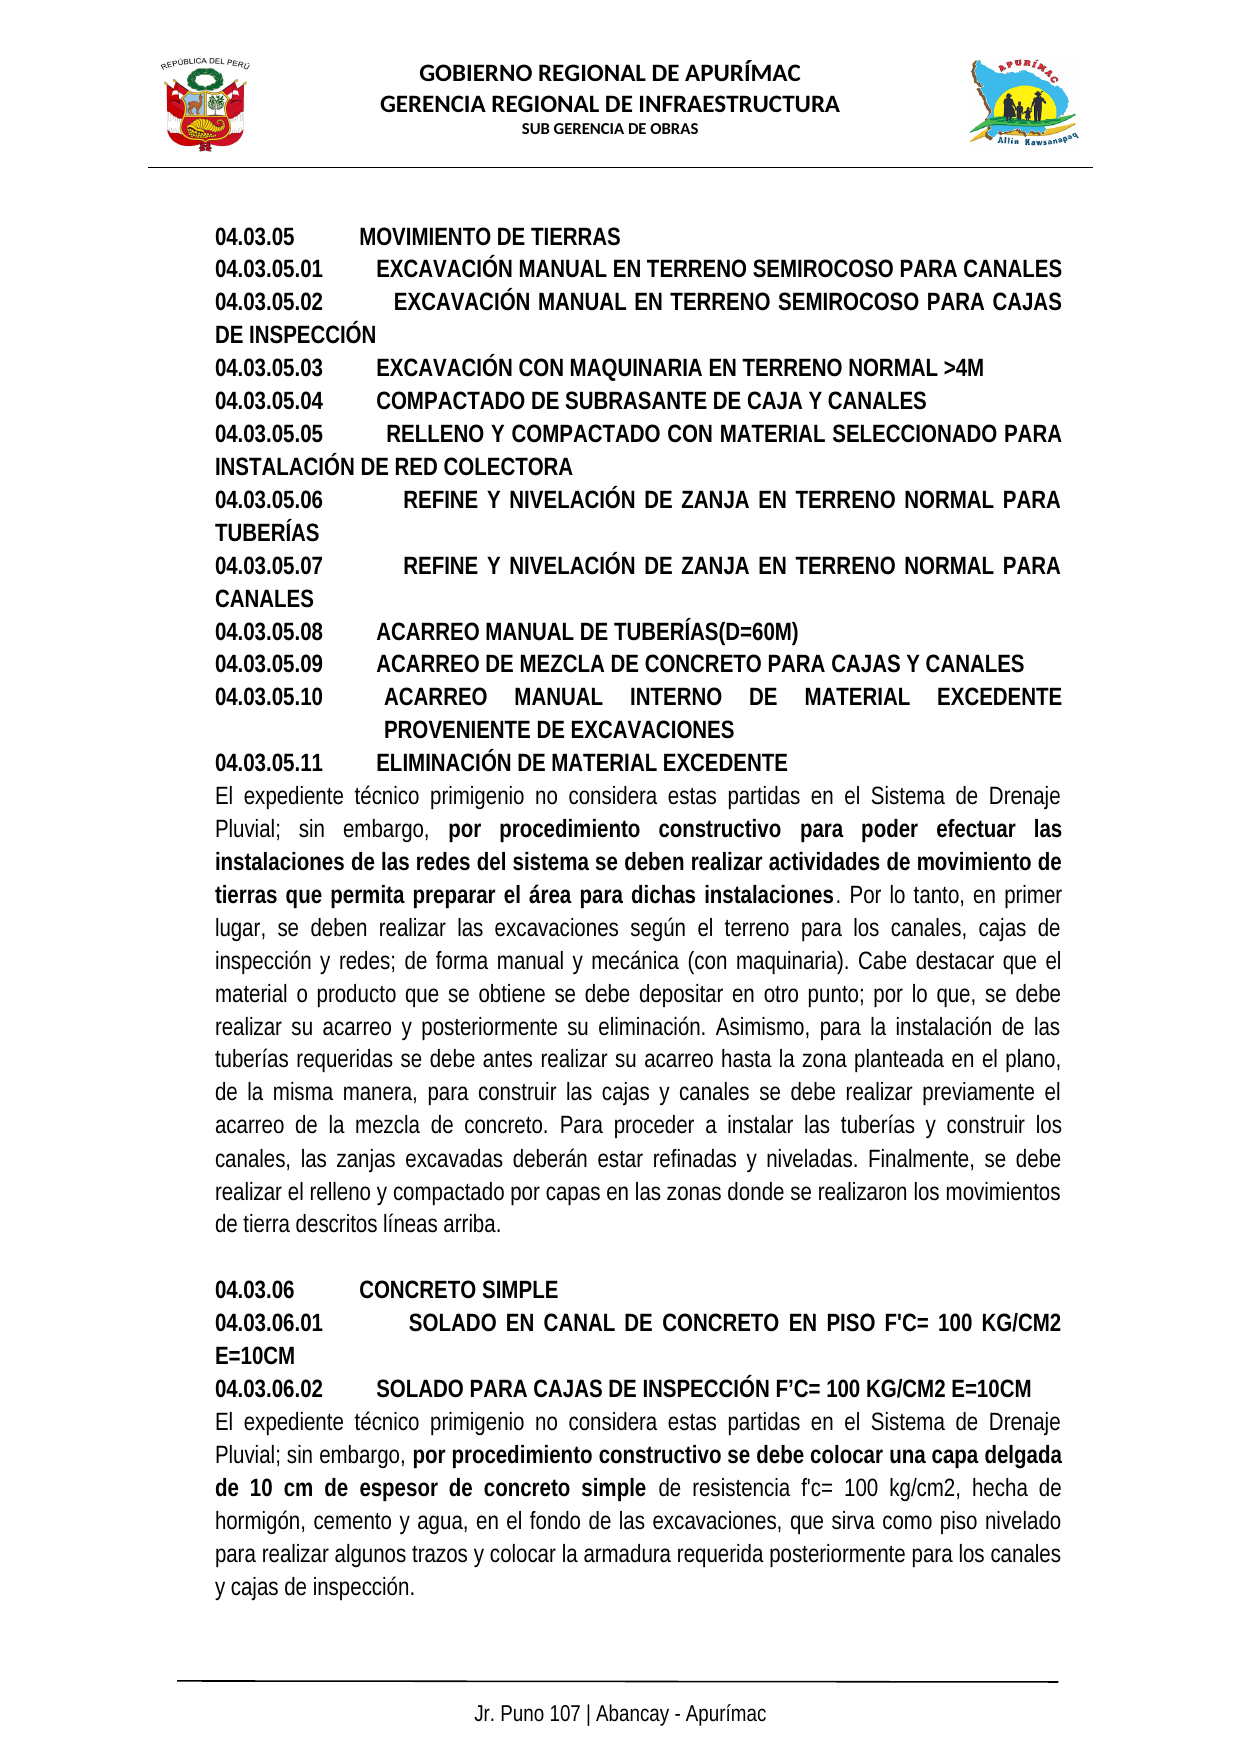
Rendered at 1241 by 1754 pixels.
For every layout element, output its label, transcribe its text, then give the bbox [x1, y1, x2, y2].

list 04.03.05.01 EXCAVACIÓN MANUAL EN TERRENO SEMIROCOSO PARA CANALES [215, 254, 1063, 283]
list 04.03.05.06 REFINE Y NIVELACIÓN DE ZANJA EN TERRENO NORMAL PARA TUBERÍAS [215, 485, 1063, 546]
list 04.03.05.03 EXCAVACIÓN CON MAQUINARIA EN TERRENO NORMAL >4M [215, 353, 1063, 382]
list 04.03.05.09 ACARREO DE MEZCLA DE CONCRETO PARA CAJAS Y CANALES [215, 649, 1063, 678]
list 04.03.05.08 ACARREO MANUAL DE TUBERÍAS(D=60M) [215, 616, 1063, 645]
picture [158, 57, 252, 152]
list 04.03.05.07 REFINE Y NIVELACIÓN DE ZANJA EN TERRENO NORMAL PARA CANALES [215, 551, 1063, 612]
list 04.03.06.01 SOLADO EN CANAL DE CONCRETO EN PISO F'C= 100 KG/CM2 E=10CM [215, 1308, 1063, 1370]
list 04.03.06 CONCRETO SIMPLE [215, 1275, 1063, 1304]
list 04.03.06.02 SOLADO PARA CAJAS DE INSPECCIÓN F’C= 100 KG/CM2 E=10CM [215, 1374, 1063, 1403]
list 04.03.05.05 RELLENO Y COMPACTADO CON MATERIAL SELECCIONADO PARA INSTALACIÓN DE RED COLECTORA [215, 419, 1063, 481]
list 04.03.05 MOVIMIENTO DE TIERRAS [215, 221, 1063, 250]
picture [967, 57, 1082, 151]
list El expediente técnico primigenio no considera estas partidas en el Sistema de Drenaje Pluvial; sin embargo, por procedimiento constructivo para poder efectuar las instalaciones de las redes del sistema se deben realizar actividades de movimiento de tierras que permita preparar el área para dichas instalaciones. Por lo tanto, en primer lugar, se deben realizar las excavaciones según el terreno para los canales, cajas de inspección y redes; de forma manual y mecánica (con maquinaria). Cabe destacar que el material o producto que se obtiene se debe depositar en otro punto; por lo que, se debe realizar su acarreo y posteriormente su eliminación. Asimismo, para la instalación de las tuberías requeridas se debe antes realizar su acarreo hasta la zona planteada en el plano, de la misma manera, para construir las cajas y canales se debe realizar previamente el acarreo de la mezcla de concreto. Para proceder a instalar las tuberías y construir los canales, las zanjas excavadas deberán estar refinadas y niveladas. Finalmente, se debe realizar el relleno y compactado por capas en las zonas donde se realizaron los movimientos de tierra descritos líneas arriba. [215, 781, 1063, 1238]
list El expediente técnico primigenio no considera estas partidas en el Sistema de Drenaje Pluvial; sin embargo, por procedimiento constructivo se debe colocar una capa delgada de 10 cm de espesor de concreto simple de resistencia f'c= 100 kg/cm2, hecha de hormigón, cemento y agua, en el fondo de las excavaciones, que sirva como piso nivelado para realizar algunos trazos y colocar la armadura requerida posteriormente para los canales y cajas de inspección. [215, 1407, 1063, 1600]
list 04.03.05.11 ELIMINACIÓN DE MATERIAL EXCEDENTE [215, 748, 1063, 777]
list 04.03.05.10 ACARREO MANUAL INTERNO DE MATERIAL EXCEDENTE PROVENIENTE DE EXCAVACIONES [215, 682, 1063, 744]
list 04.03.05.02 EXCAVACIÓN MANUAL EN TERRENO SEMIROCOSO PARA CAJAS DE INSPECCIÓN [215, 287, 1063, 349]
list 04.03.05.04 COMPACTADO DE SUBRASANTE DE CAJA Y CANALES [215, 386, 1063, 415]
